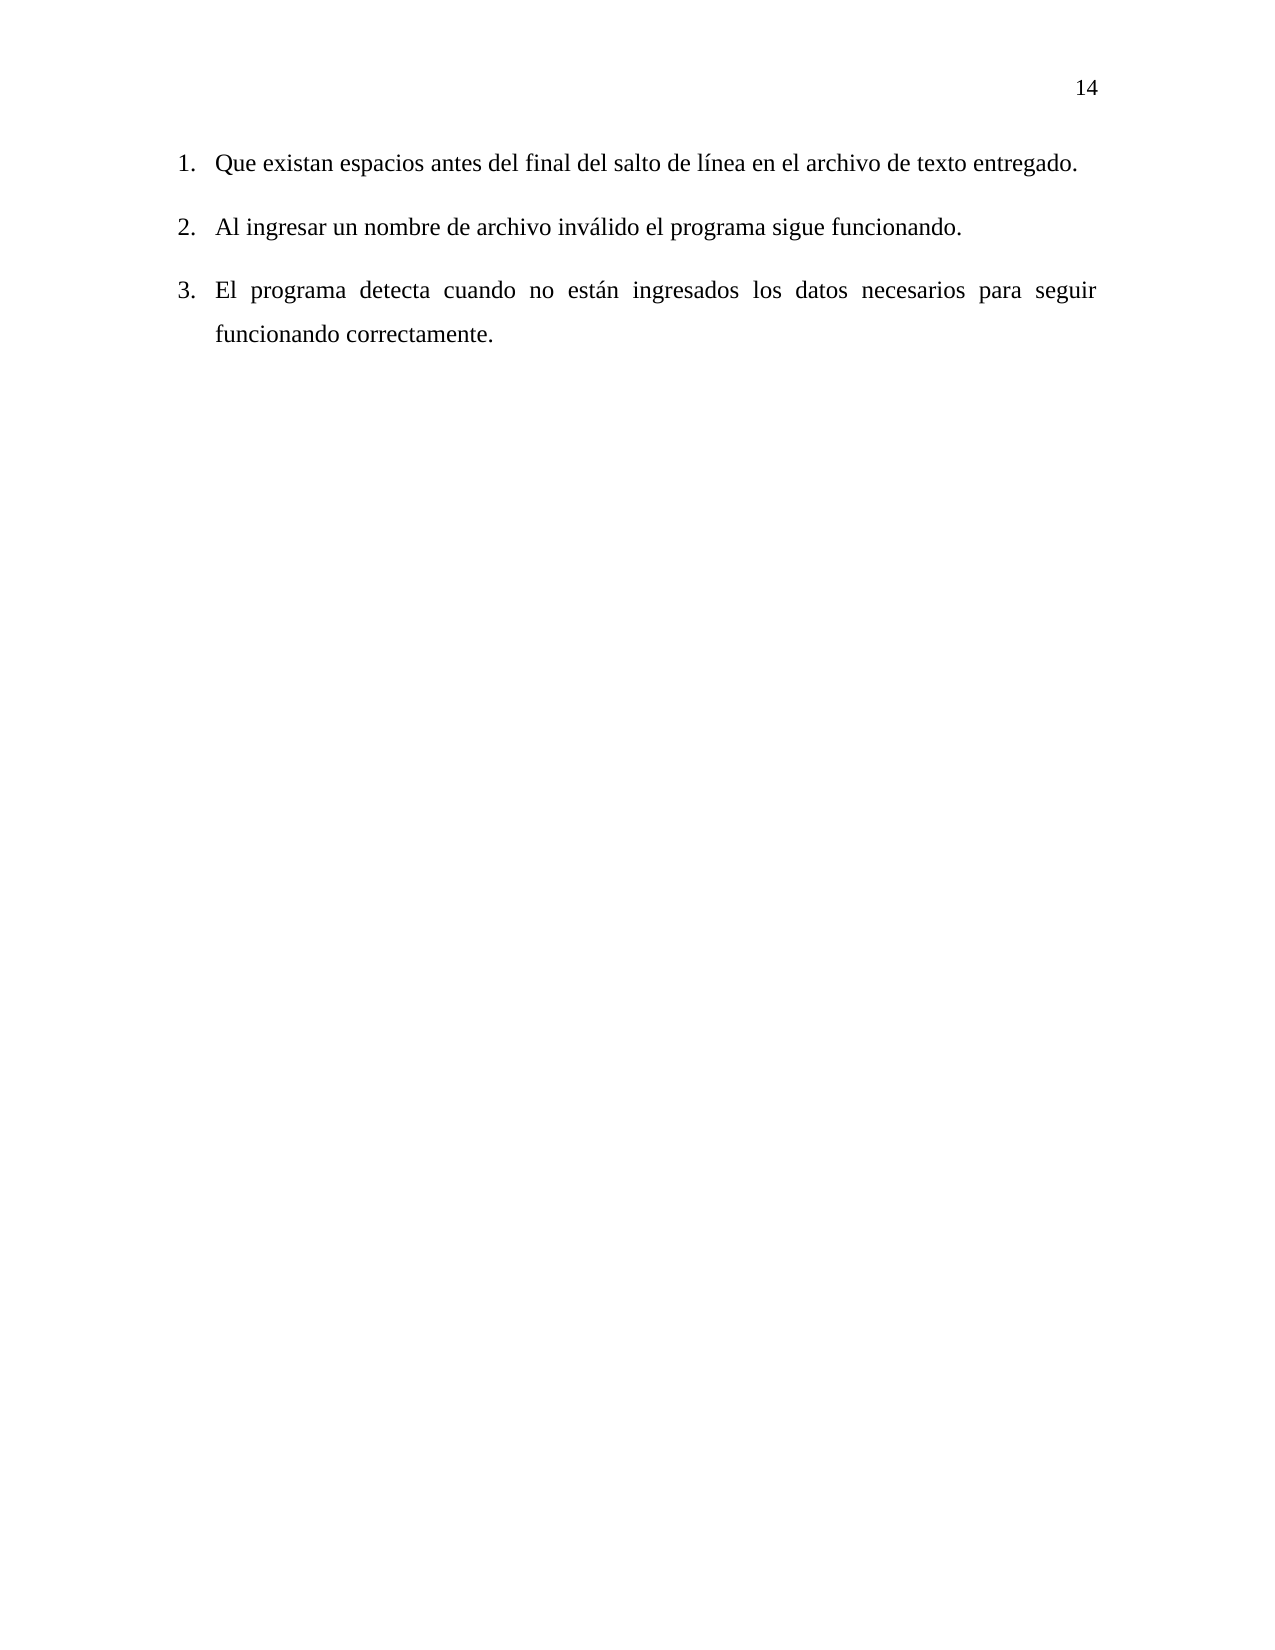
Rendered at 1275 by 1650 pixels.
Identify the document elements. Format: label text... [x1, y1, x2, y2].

list Al ingresar un nombre de archivo inválido el programa sigue funcionando. [177, 212, 1098, 240]
list El programa detecta cuando no están ingresados los datos necesarios para seguir funcionando correctamente. [177, 276, 1098, 347]
list Que existan espacios antes del final del salto de línea en el archivo de texto entregado. [177, 148, 1098, 176]
